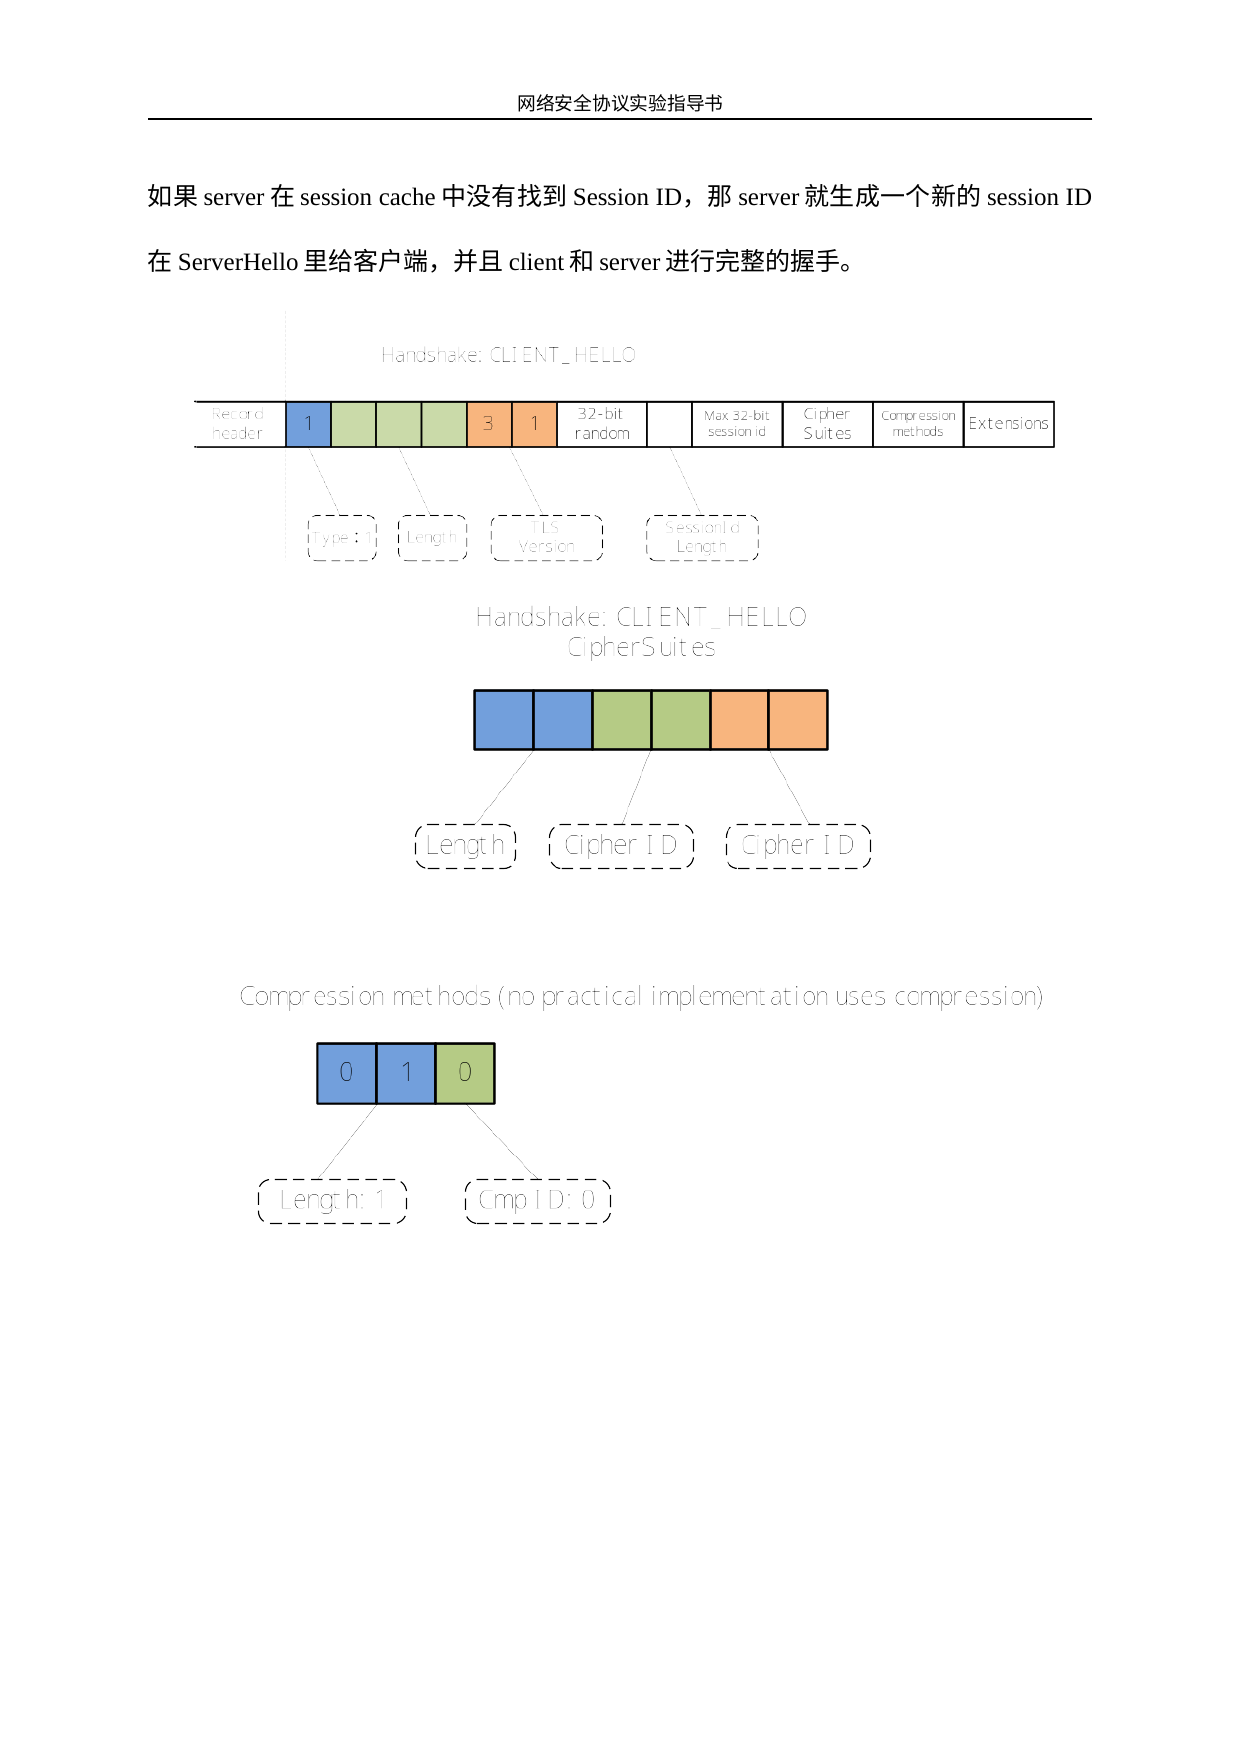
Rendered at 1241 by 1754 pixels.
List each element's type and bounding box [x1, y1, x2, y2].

text [148, 162, 1092, 292]
